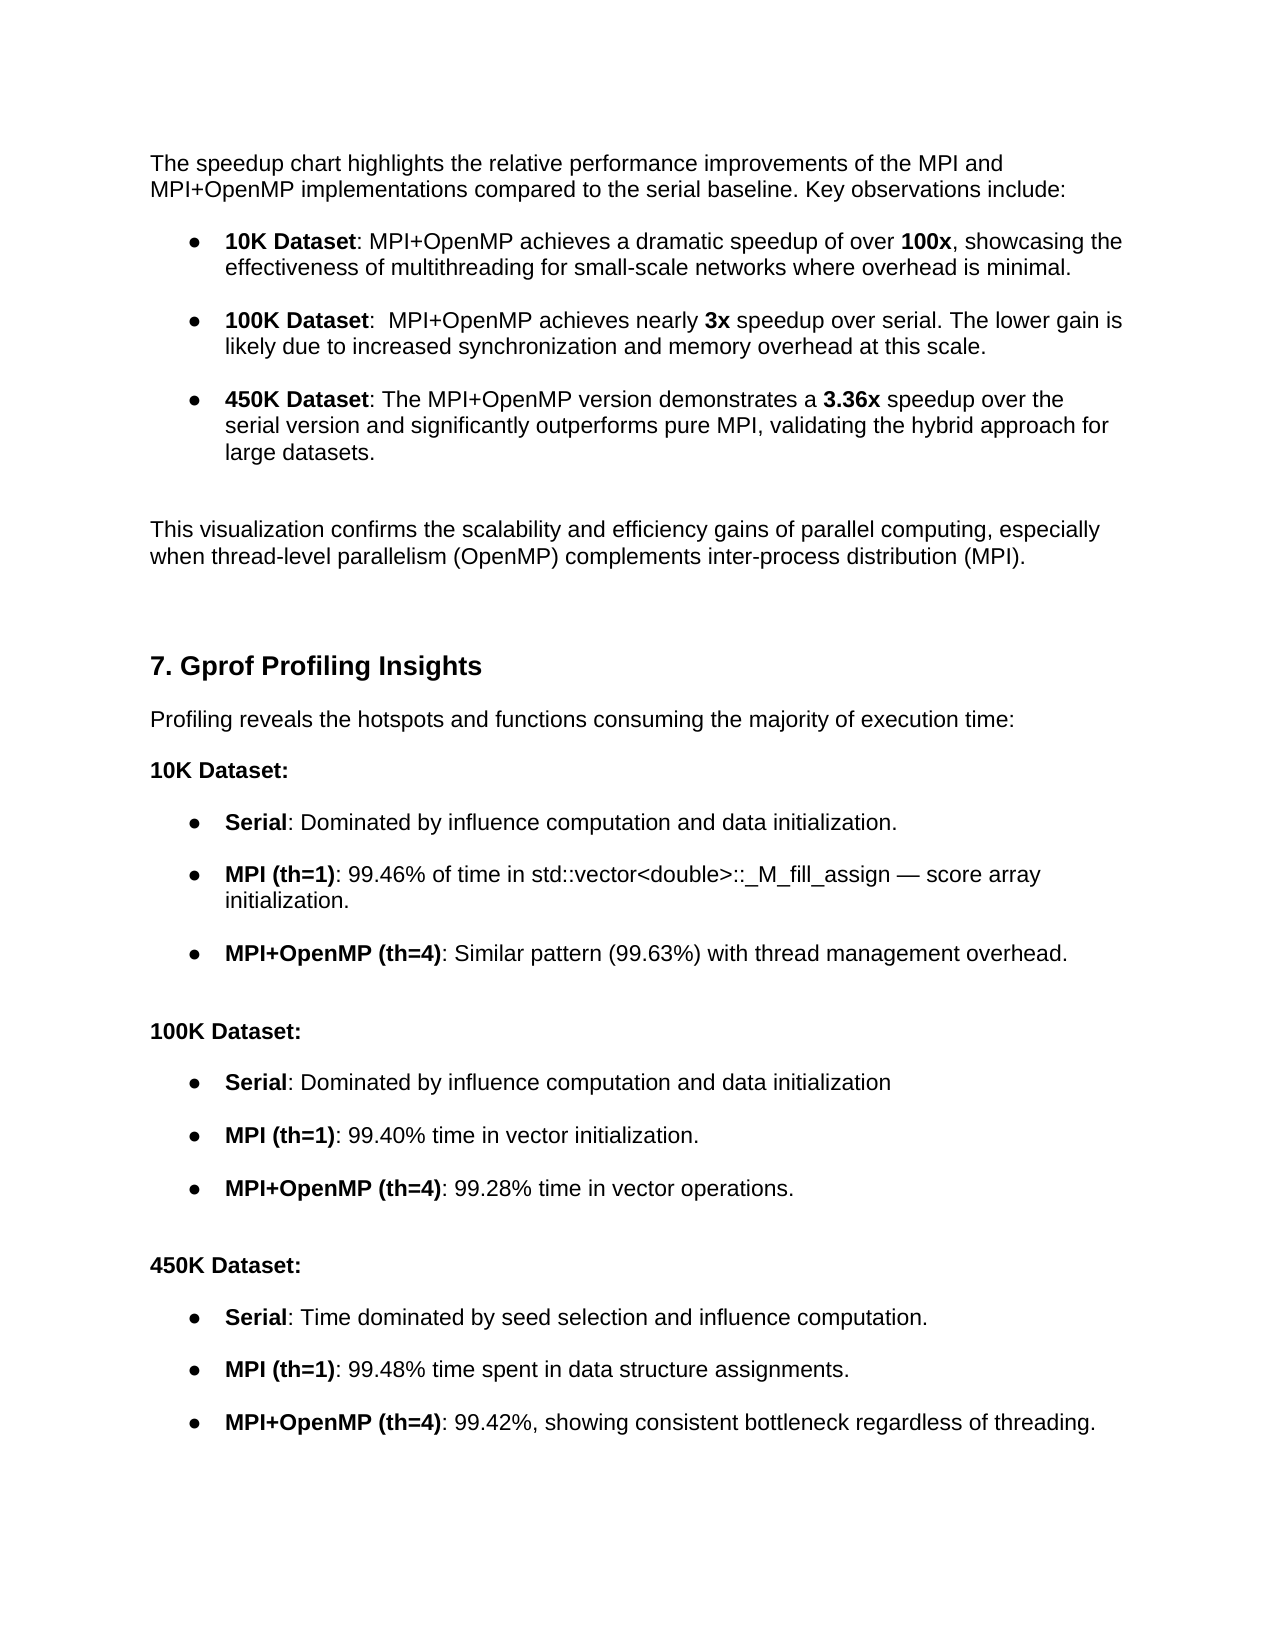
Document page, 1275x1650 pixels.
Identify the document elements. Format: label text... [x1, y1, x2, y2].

subtitle 7. Gprof Profiling Insights [150, 649, 1125, 681]
subtitle 10K Dataset: [150, 757, 1125, 783]
list MPI+OpenMP (th=4): 99.28% time in vector operations. [187, 1175, 1125, 1227]
list 10K Dataset: MPI+OpenMP achieves a dramatic speedup of over 100x, showcasing the effectiveness of multithreading for small-scale networks where overhead is minimal. [187, 228, 1125, 307]
text The speedup chart highlights the relative performance improvements of the MPI and MPI+OpenMP implementations compared to the serial baseline. Key observations include: [150, 150, 1125, 203]
subtitle 100K Dataset: [150, 1018, 1125, 1044]
list 100K Dataset: MPI+OpenMP achieves nearly 3x speedup over serial. The lower gain is likely due to increased synchronization and memory overhead at this scale. [187, 307, 1125, 386]
list Serial: Dominated by influence computation and data initialization [187, 1069, 1125, 1122]
text Profiling reveals the hotspots and functions consuming the majority of execution time: [150, 706, 1125, 732]
list MPI+OpenMP (th=4): Similar pattern (99.63%) with thread management overhead. [187, 940, 1125, 993]
text This visualization confirms the scalability and efficiency gains of parallel computing, especially when thread-level parallelism (OpenMP) complements inter-process distribution (MPI). [150, 516, 1125, 569]
list MPI (th=1): 99.46% of time in std::vector<double>::_M_fill_assign — score array initialization. [187, 861, 1125, 940]
list MPI+OpenMP (th=4): 99.42%, showing consistent bottleneck regardless of threading. [187, 1409, 1125, 1462]
list Serial: Time dominated by seed selection and influence computation. [187, 1304, 1125, 1356]
list 450K Dataset: The MPI+OpenMP version demonstrates a 3.36x speedup over the serial version and significantly outperforms pure MPI, validating the hybrid approach for large datasets. [187, 386, 1125, 491]
list MPI (th=1): 99.48% time spent in data structure assignments. [187, 1356, 1125, 1409]
subtitle 450K Dataset: [150, 1252, 1125, 1279]
list MPI (th=1): 99.40% time in vector initialization. [187, 1122, 1125, 1175]
list Serial: Dominated by influence computation and data initialization. [187, 808, 1125, 861]
